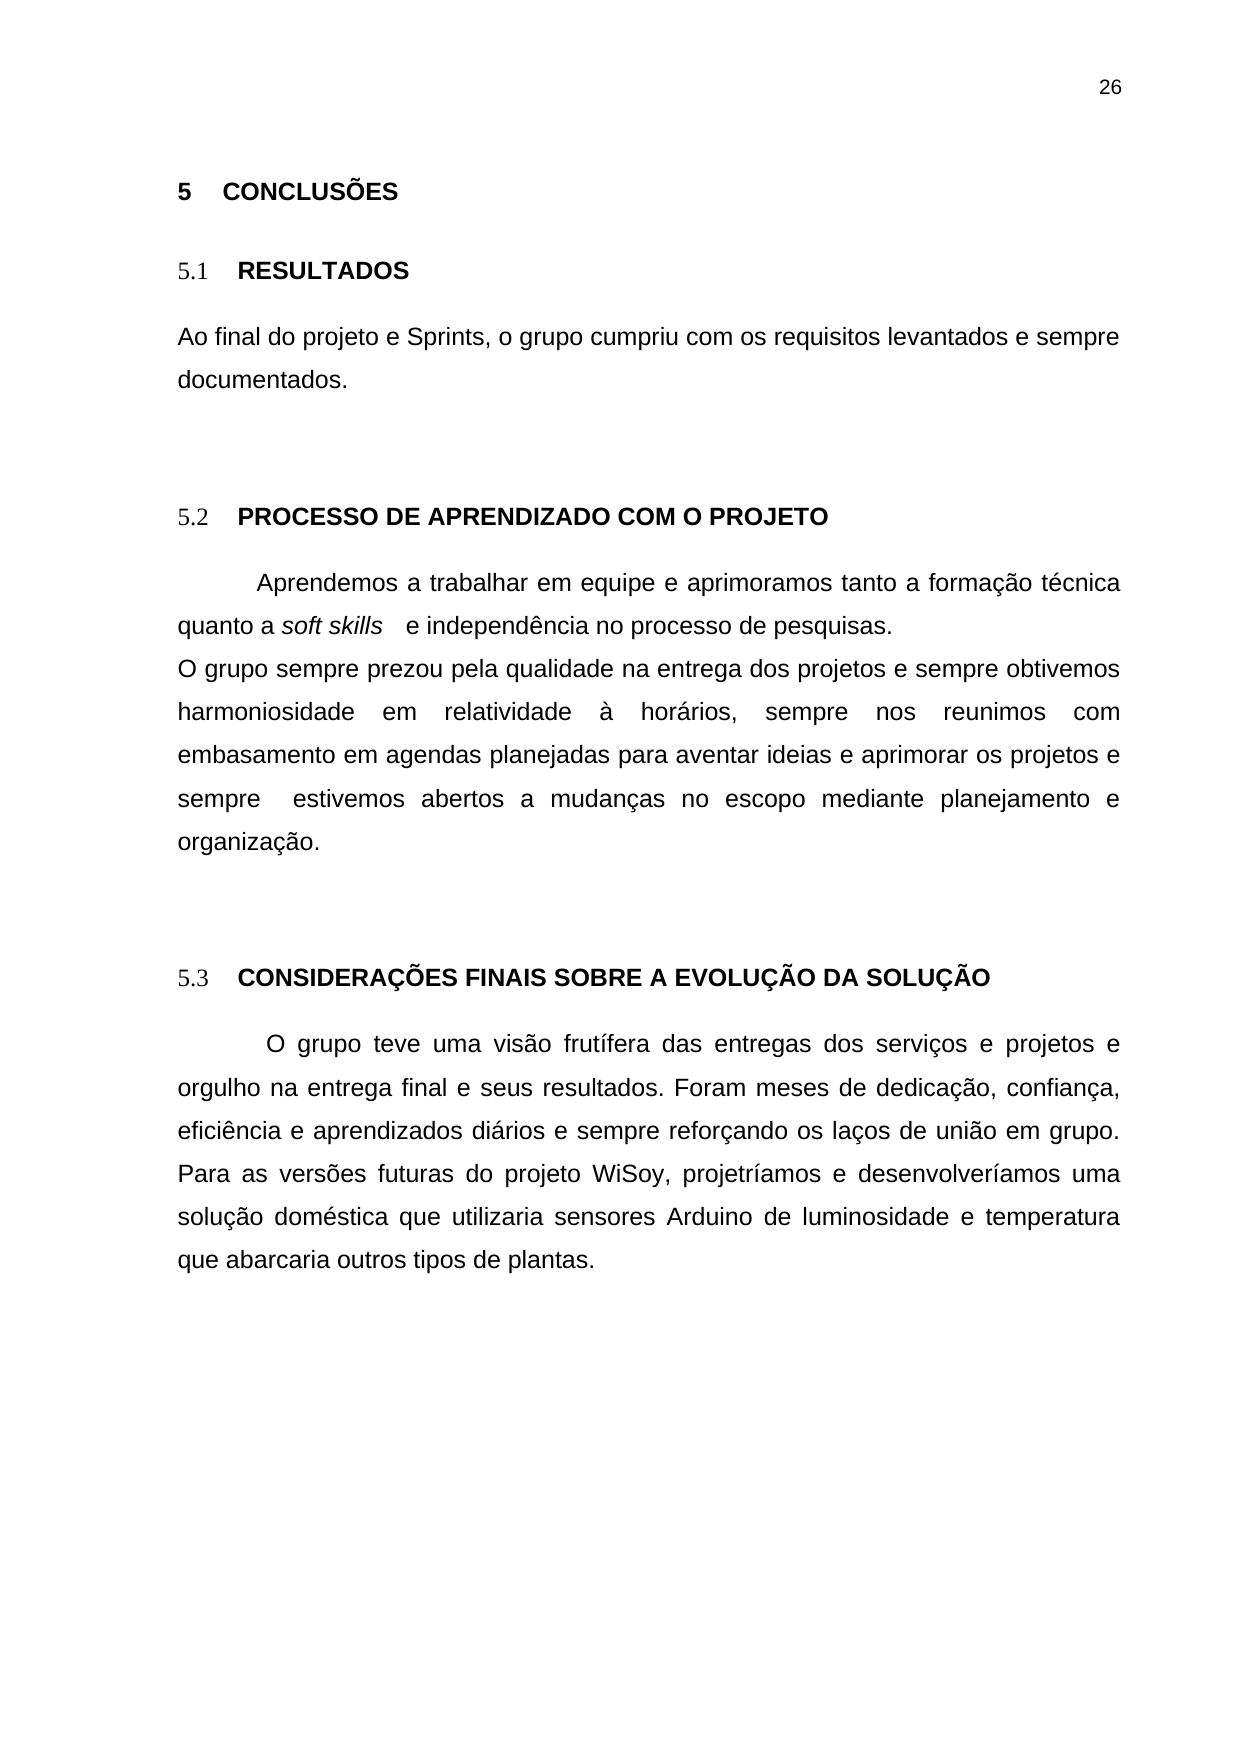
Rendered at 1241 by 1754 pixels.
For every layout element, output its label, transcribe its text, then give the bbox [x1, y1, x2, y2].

subtitle Processo de aprendizado com o projeto [177, 502, 1122, 531]
text Aprendemos a trabalhar em equipe e aprimoramos tanto a formação técnica quanto a soft skills e independência no processo de pesquisas. [177, 568, 1122, 640]
subtitle CONCLUSÕES [177, 177, 1122, 206]
subtitle Considerações finais sobre A evolução da solução [177, 963, 1122, 992]
text O grupo sempre prezou pela qualidade na entrega dos projetos e sempre obtivemos harmoniosidade em relatividade à horários, sempre nos reunimos com embasamento em agendas planejadas para aventar ideias e aprimorar os projetos e sempre estivemos abertos a mudanças no escopo mediante planejamento e organização. [177, 654, 1122, 856]
subtitle resultados [177, 256, 1122, 285]
text Ao final do projeto e Sprints, o grupo cumpriu com os requisitos levantados e sempre documentados. [177, 322, 1122, 394]
text O grupo teve uma visão frutífera das entregas dos serviços e projetos e orgulho na entrega final e seus resultados. Foram meses de dedicação, confiança, eficiência e aprendizados diários e sempre reforçando os laços de união em grupo. Para as versões futuras do projeto WiSoy, projetríamos e desenvolveríamos uma solução doméstica que utilizaria sensores Arduino de luminosidade e temperatura que abarcaria outros tipos de plantas. [177, 1029, 1122, 1274]
